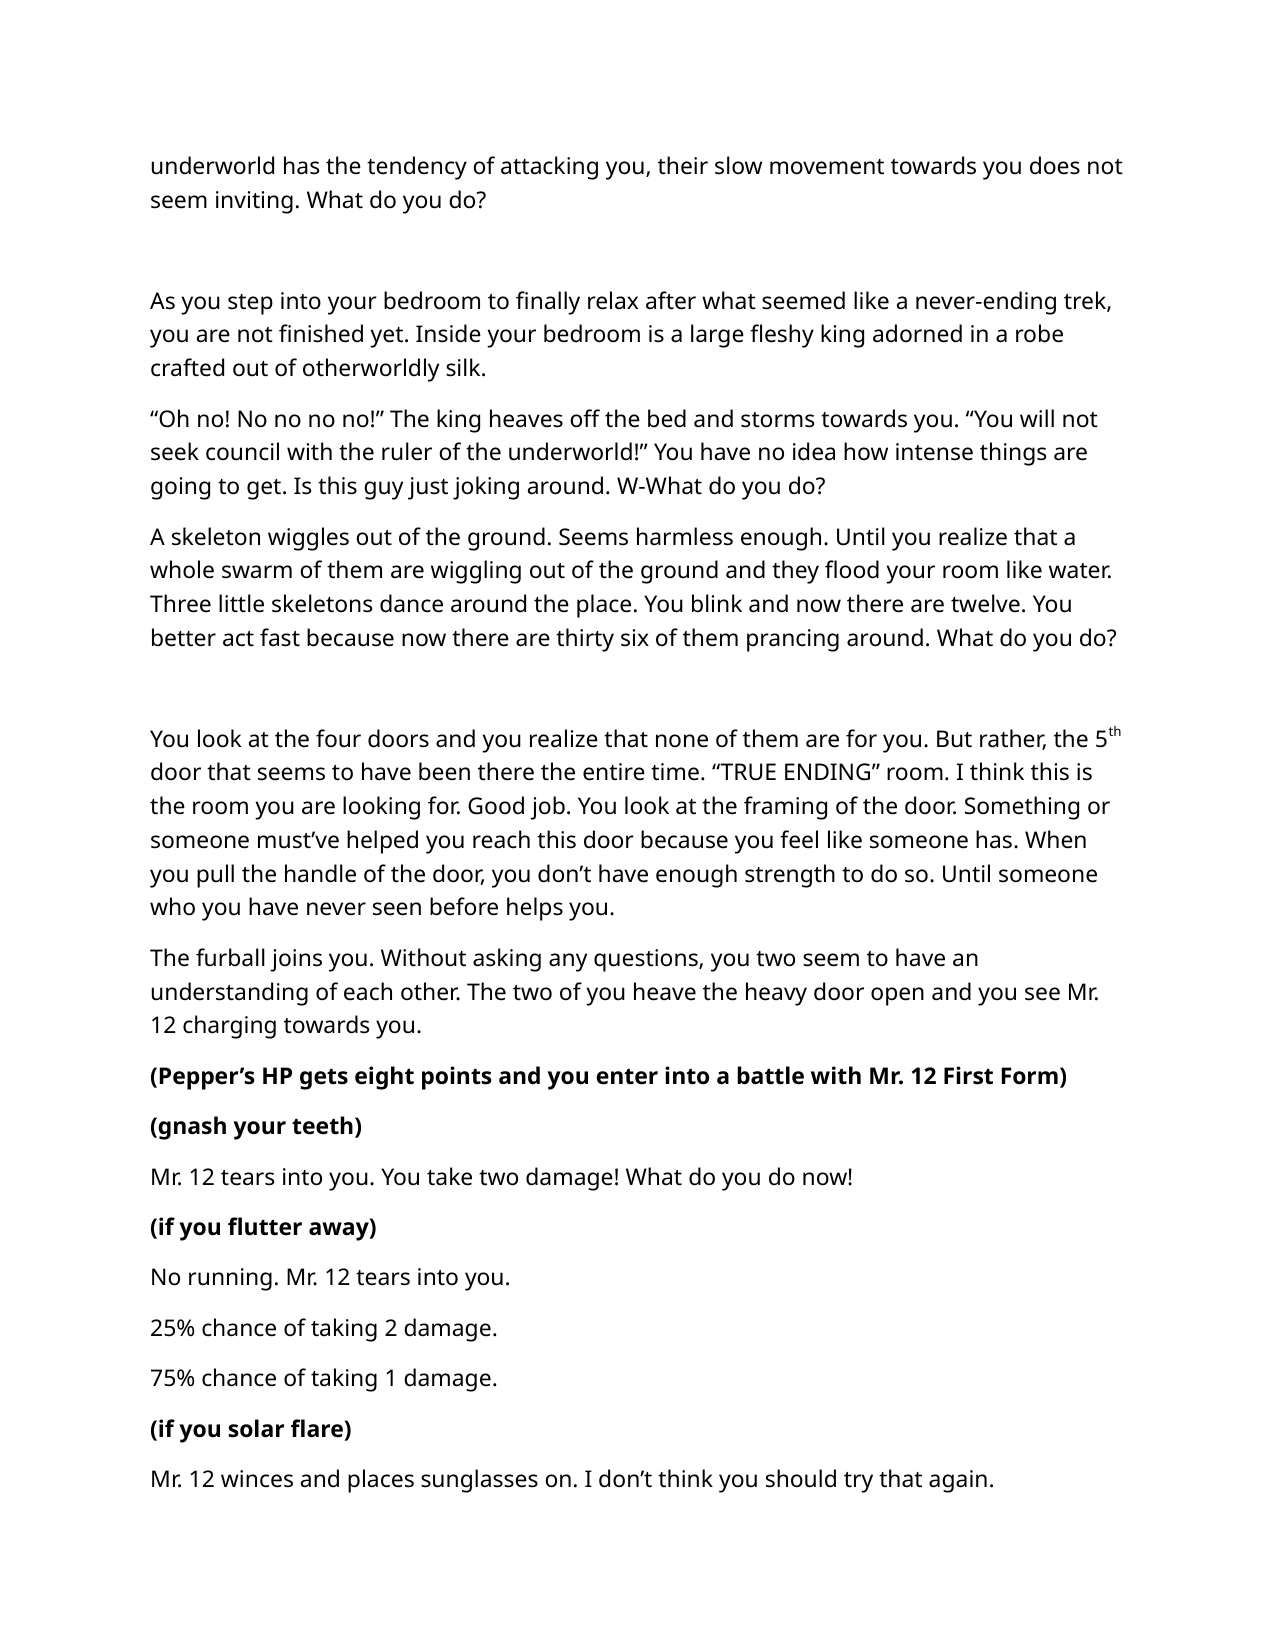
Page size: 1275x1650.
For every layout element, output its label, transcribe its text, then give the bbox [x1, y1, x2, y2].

text No running. Mr. 12 tears into you. [150, 1261, 1125, 1292]
text The furball joins you. Without asking any questions, you two seem to have an understanding of each other. The two of you heave the heavy door open and you see Mr. 12 charging towards you. [150, 942, 1125, 1040]
text 25% chance of taking 2 damage. [150, 1312, 1125, 1343]
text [150, 150, 1125, 215]
text A skeleton wiggles out of the ground. Seems harmless enough. Until you realize that a whole swarm of them are wiggling out of the ground and they flood your room like water. Three little skeletons dance around the place. You blink and now there are twelve. You better act fast because now there are thirty six of them prancing around. What do you do? [150, 520, 1125, 653]
text Mr. 12 tears into you. You take two damage! What do you do now! [150, 1160, 1125, 1192]
text As you step into your bedroom to finally relax after what seemed like a never-ending trek, you are not finished yet. Inside your bedroom is a large fleshy king adorned in a robe crafted out of otherworldly silk. [150, 284, 1125, 383]
text You look at the four doors and you realize that none of them are for you. But rather, the 5th door that seems to have been there the entire time. “TRUE ENDING” room. I think this is the room you are looking for. Good job. You look at the framing of the door. Something or someone must’ve helped you reach this door because you feel like someone has. When you pull the handle of the door, you don’t have enough strength to do so. Until someone who you have never seen before helps you. [150, 722, 1125, 922]
text 75% chance of taking 1 damage. [150, 1362, 1125, 1393]
text (gnash your teeth) [150, 1110, 1125, 1141]
text Mr. 12 winces and places sunglasses on. I don’t think you should try that again. [150, 1463, 1125, 1494]
text (Pepper’s HP gets eight points and you enter into a battle with Mr. 12 First Form) [150, 1059, 1125, 1091]
text (if you flutter away) [150, 1211, 1125, 1242]
text “Oh no! No no no no!” The king heaves off the bed and storms towards you. “You will not seek council with the ruler of the underworld!” You have no idea how intense things are going to get. Is this guy just joking around. W-What do you do? [150, 402, 1125, 501]
text (if you solar flare) [150, 1412, 1125, 1444]
